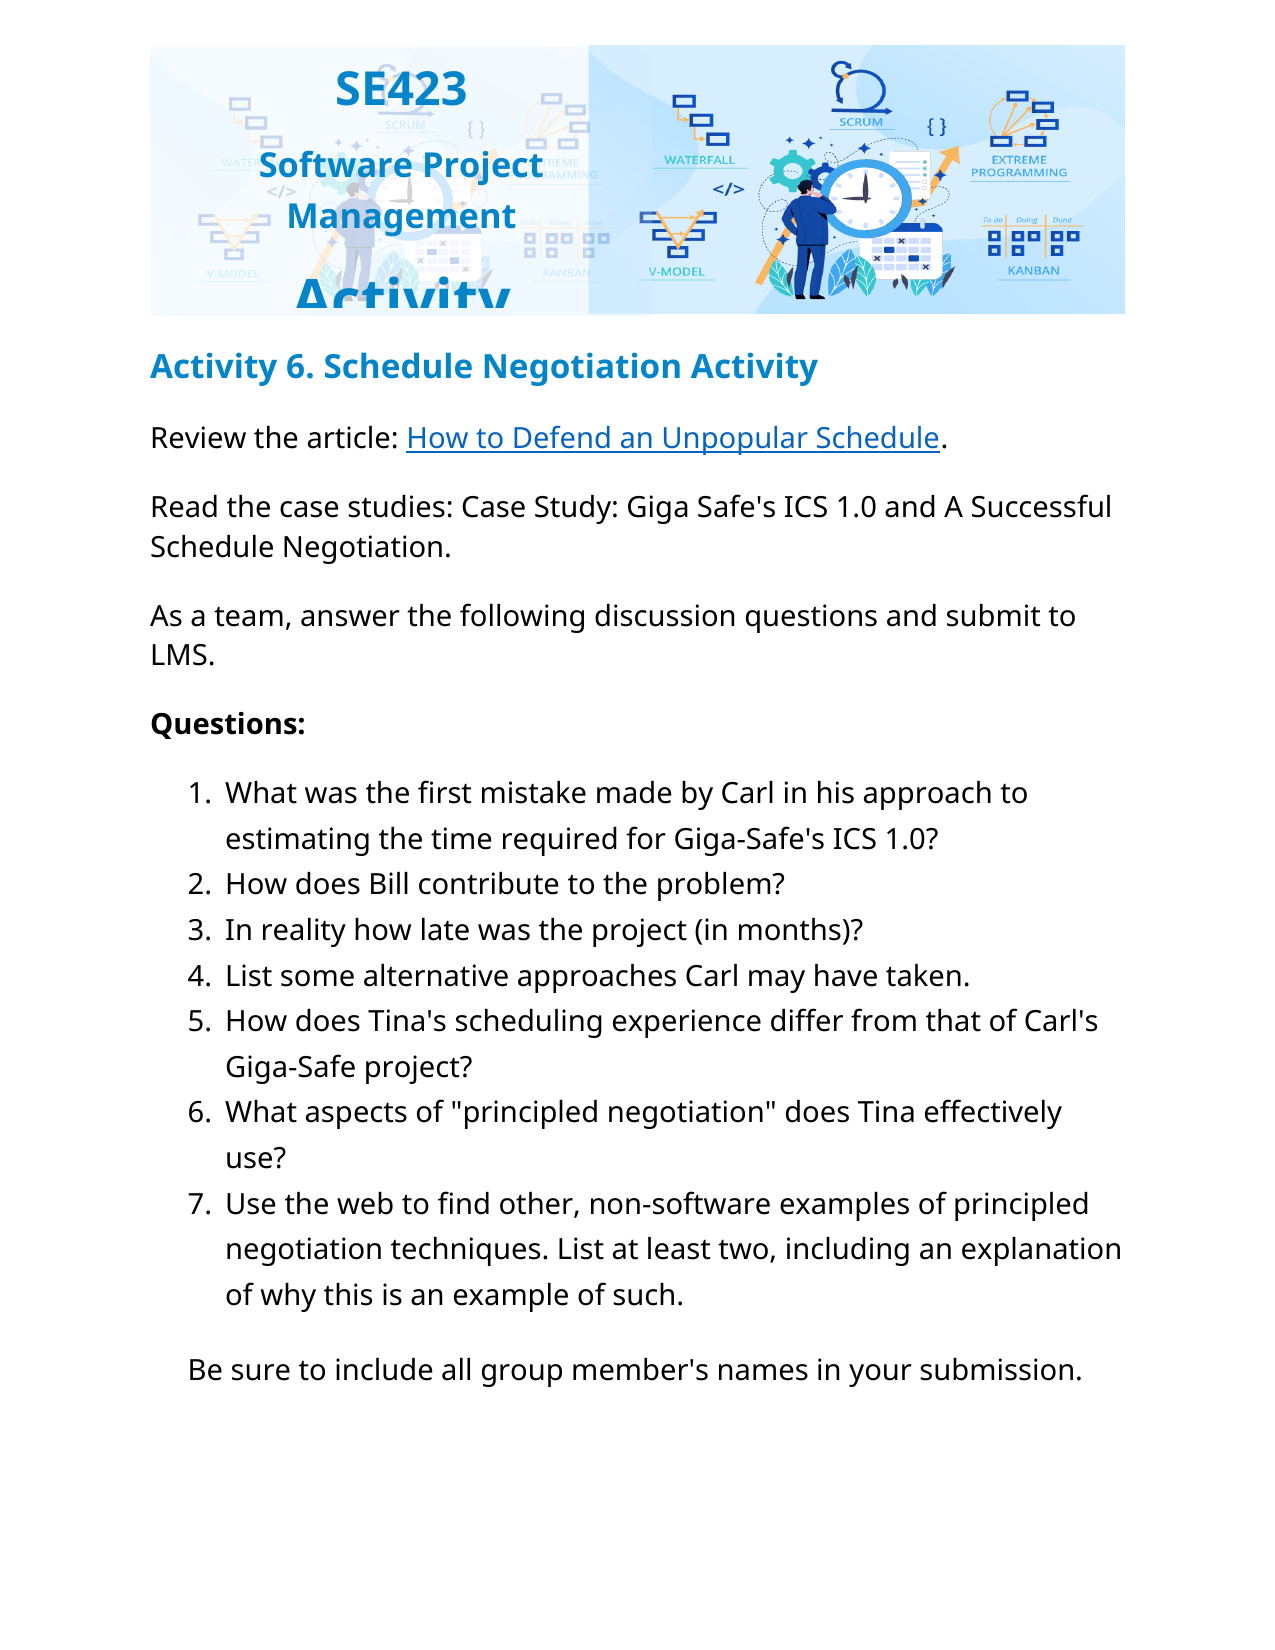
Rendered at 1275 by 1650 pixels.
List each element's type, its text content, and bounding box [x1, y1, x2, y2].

text Activity 6. Schedule Negotiation Activity [150, 343, 1125, 388]
list In reality how late was the project (in months)? [187, 909, 1125, 949]
list List some alternative approaches Carl may have taken. [187, 955, 1125, 994]
picture [588, 45, 1125, 314]
list What aspects of "principled negotiation" does Tina effectively use? [187, 1092, 1125, 1177]
text Review the article: How to Defend an Unpopular Schedule. [150, 417, 1125, 457]
text Read the case studies: Case Study: Giga Safe's ICS 1.0 and A Successful Schedule Negotiation. [150, 486, 1125, 566]
list Use the web to find other, non-software examples of principled negotiation techniques. List at least two, including an explanation of why this is an example of such. [187, 1183, 1125, 1314]
list What was the first mistake made by Carl in his approach to estimating the time required for Giga-Safe's ICS 1.0? [187, 772, 1125, 858]
text As a team, answer the following discussion questions and submit to LMS. [150, 595, 1125, 674]
list How does Bill contribute to the problem? [187, 863, 1125, 903]
text Questions: [150, 703, 1125, 743]
list How does Tina's scheduling experience differ from that of Carl's Giga-Safe project? [187, 1000, 1125, 1086]
text Be sure to include all group member's names in your submission. [187, 1349, 1125, 1389]
